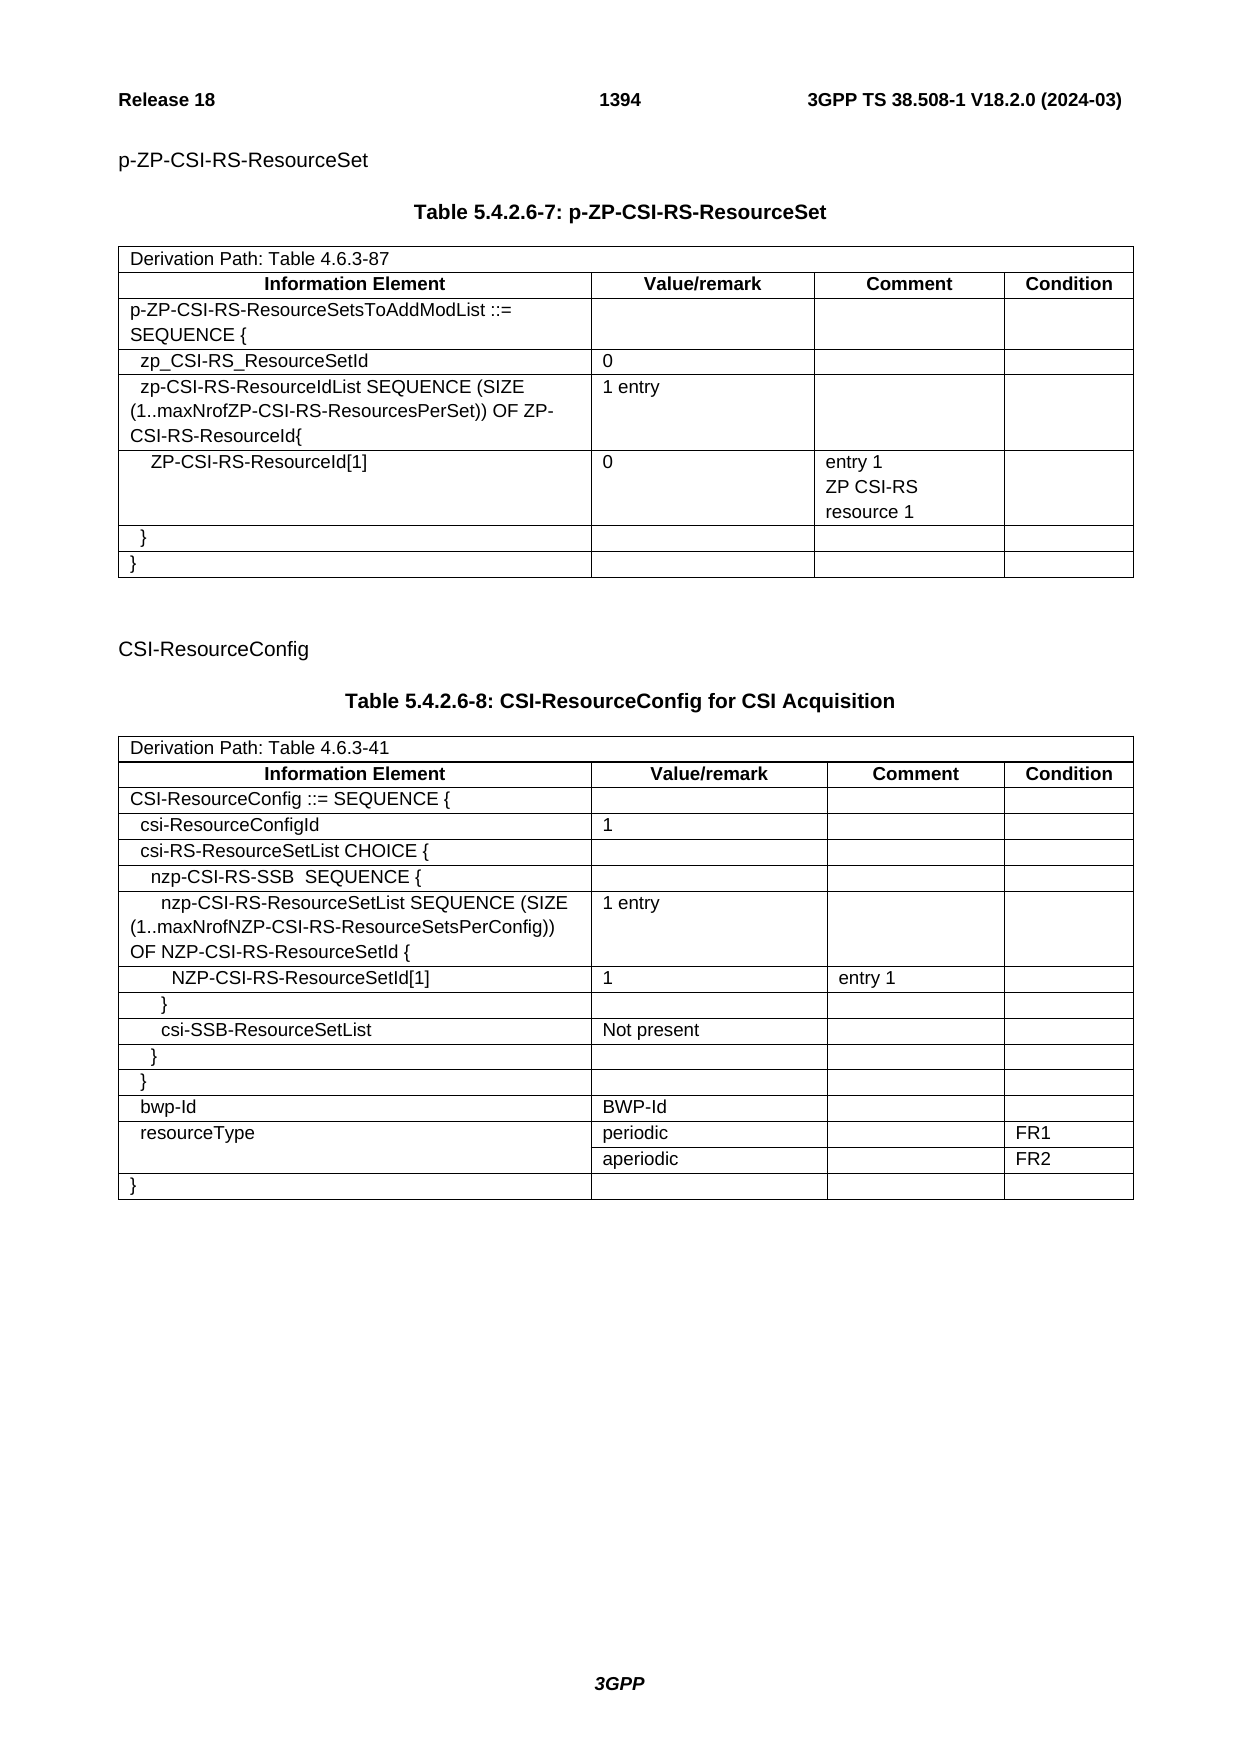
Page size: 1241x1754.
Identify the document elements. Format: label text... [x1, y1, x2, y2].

text Table 5.4.2.6-8: CSI-ResourceConfig for CSI Acquisition [118, 689, 1122, 713]
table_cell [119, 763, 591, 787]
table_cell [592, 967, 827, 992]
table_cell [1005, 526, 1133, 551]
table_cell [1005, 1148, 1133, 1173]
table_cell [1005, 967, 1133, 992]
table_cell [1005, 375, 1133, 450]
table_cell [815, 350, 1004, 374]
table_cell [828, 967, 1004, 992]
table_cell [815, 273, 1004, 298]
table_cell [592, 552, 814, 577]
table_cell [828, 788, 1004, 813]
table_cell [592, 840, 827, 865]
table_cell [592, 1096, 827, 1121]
text p-ZP-CSI-RS-ResourceSet [118, 147, 1122, 171]
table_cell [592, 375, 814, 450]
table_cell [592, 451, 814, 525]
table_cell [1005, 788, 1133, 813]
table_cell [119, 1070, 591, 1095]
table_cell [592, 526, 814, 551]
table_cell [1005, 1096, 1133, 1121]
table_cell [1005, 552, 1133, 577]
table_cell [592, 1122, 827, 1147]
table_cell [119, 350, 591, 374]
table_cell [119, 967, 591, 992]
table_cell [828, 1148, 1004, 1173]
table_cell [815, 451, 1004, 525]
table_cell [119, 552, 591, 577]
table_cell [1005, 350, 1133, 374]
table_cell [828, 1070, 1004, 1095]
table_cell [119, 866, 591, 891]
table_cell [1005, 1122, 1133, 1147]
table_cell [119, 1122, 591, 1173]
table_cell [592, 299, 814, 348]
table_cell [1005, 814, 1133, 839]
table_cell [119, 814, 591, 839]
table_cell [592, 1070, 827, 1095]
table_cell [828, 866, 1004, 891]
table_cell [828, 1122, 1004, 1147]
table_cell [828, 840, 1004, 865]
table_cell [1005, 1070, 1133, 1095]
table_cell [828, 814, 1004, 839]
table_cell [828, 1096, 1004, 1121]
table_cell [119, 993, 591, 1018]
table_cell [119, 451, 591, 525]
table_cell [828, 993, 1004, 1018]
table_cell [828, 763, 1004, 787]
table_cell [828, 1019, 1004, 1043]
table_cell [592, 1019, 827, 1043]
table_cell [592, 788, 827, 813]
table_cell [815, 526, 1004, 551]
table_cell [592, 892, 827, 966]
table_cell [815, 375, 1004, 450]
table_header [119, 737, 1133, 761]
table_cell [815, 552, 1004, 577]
text CSI-ResourceConfig [118, 637, 1122, 661]
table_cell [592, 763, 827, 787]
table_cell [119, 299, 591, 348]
text Table 5.4.2.6-7: p-ZP-CSI-RS-ResourceSet [118, 200, 1122, 224]
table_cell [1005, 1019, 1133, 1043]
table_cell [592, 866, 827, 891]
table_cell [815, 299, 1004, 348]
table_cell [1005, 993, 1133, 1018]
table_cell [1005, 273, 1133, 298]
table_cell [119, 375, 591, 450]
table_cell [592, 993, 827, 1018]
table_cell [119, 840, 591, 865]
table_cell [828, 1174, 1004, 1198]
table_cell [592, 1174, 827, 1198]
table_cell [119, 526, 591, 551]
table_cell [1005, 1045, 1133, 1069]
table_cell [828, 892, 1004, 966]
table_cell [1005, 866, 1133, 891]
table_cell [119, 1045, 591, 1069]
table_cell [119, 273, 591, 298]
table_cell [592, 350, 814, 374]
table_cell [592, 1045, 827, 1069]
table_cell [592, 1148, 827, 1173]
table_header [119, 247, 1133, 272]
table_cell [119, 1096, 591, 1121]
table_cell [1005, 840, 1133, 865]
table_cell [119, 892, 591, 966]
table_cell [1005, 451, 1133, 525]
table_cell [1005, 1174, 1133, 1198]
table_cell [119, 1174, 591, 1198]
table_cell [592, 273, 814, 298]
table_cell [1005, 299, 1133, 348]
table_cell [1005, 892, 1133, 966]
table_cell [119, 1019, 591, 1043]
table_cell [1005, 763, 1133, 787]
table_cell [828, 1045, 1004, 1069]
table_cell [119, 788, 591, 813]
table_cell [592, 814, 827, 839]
